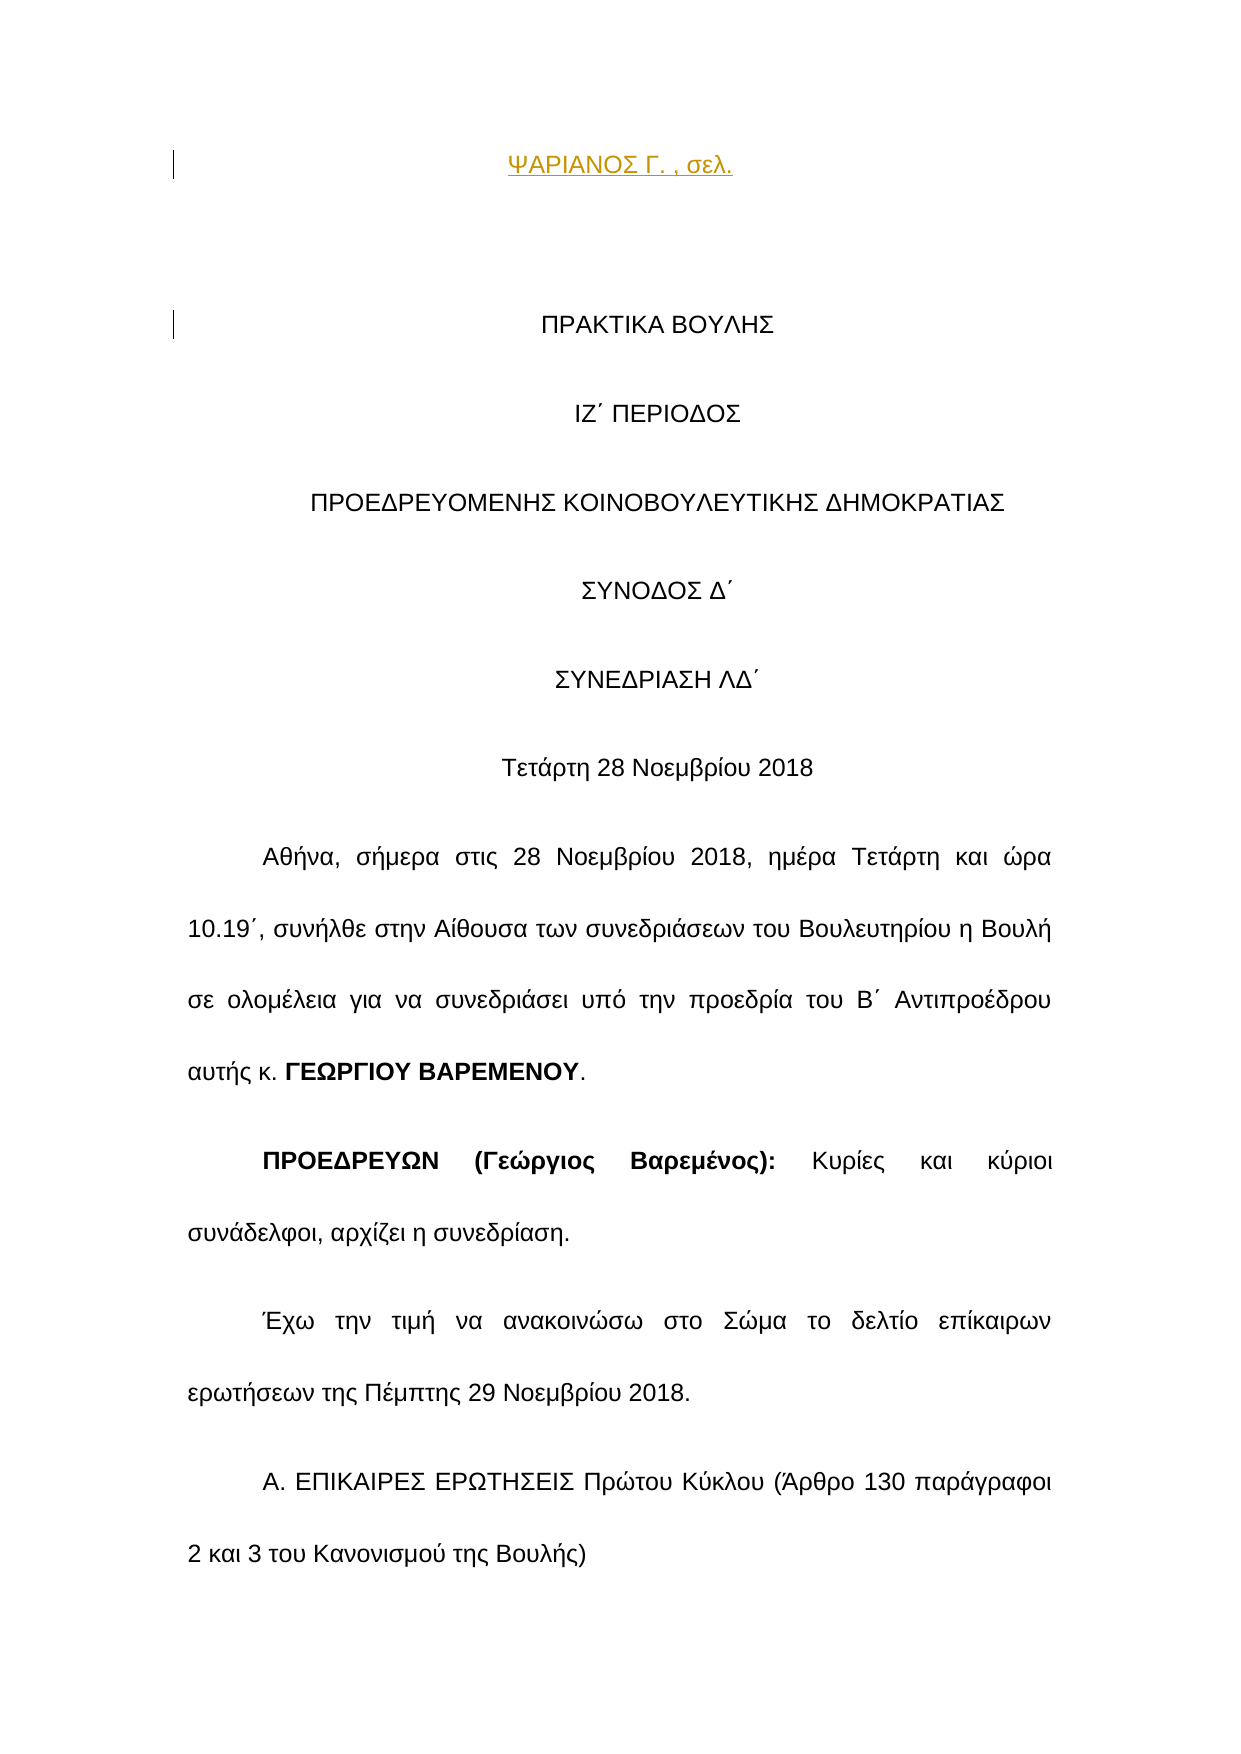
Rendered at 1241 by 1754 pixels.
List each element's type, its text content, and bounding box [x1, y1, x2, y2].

text Α. ΕΠΙΚΑΙΡΕΣ ΕΡΩΤΗΣΕΙΣ Πρώτου Κύκλου (Άρθρο 130 παράγραφοι 2 και 3 του Κανονισμού της Βουλής) [187, 1467, 1053, 1567]
text ΣΥΝΕΔΡΙΑΣΗ ΛΔ΄ [187, 664, 1053, 693]
text ΠΡΟΕΔΡΕΥΟΜΕΝΗΣ ΚΟΙΝΟΒΟΥΛΕΥΤΙΚΗΣ ΔΗΜΟΚΡΑΤΙΑΣ [187, 487, 1053, 516]
text ΠΡΑΚΤΙΚΑ ΒΟΥΛΗΣ [187, 310, 1053, 339]
text Έχω την τιμή να ανακοινώσω στο Σώμα το δελτίο επίκαιρων ερωτήσεων της Πέμπτης 29 Νοεμβρίου 2018. [187, 1306, 1053, 1407]
text ΠΡΟΕΔΡΕΥΩΝ (Γεώργιος Βαρεμένος): Κυρίες και κύριοι συνάδελφοι, αρχίζει η συνεδρίαση. [187, 1146, 1053, 1246]
text Αθήνα, σήμερα στις 28 Νοεμβρίου 2018, ημέρα Τετάρτη και ώρα 10.19΄, συνήλθε στην Αίθουσα των συνεδριάσεων του Βουλευτηρίου η Βουλή σε ολομέλεια για να συνεδριάσει υπό την προεδρία του Β΄ Αντιπροέδρου αυτής κ. ΓΕΩΡΓΙΟΥ ΒΑΡΕΜΕΝΟΥ. [187, 842, 1053, 1086]
text ΙΖ΄ ΠΕΡΙΟΔΟΣ [187, 399, 1053, 428]
text Τετάρτη 28 Νοεμβρίου 2018 [187, 753, 1053, 782]
text ΣΥΝΟΔΟΣ Δ΄ [187, 576, 1053, 605]
